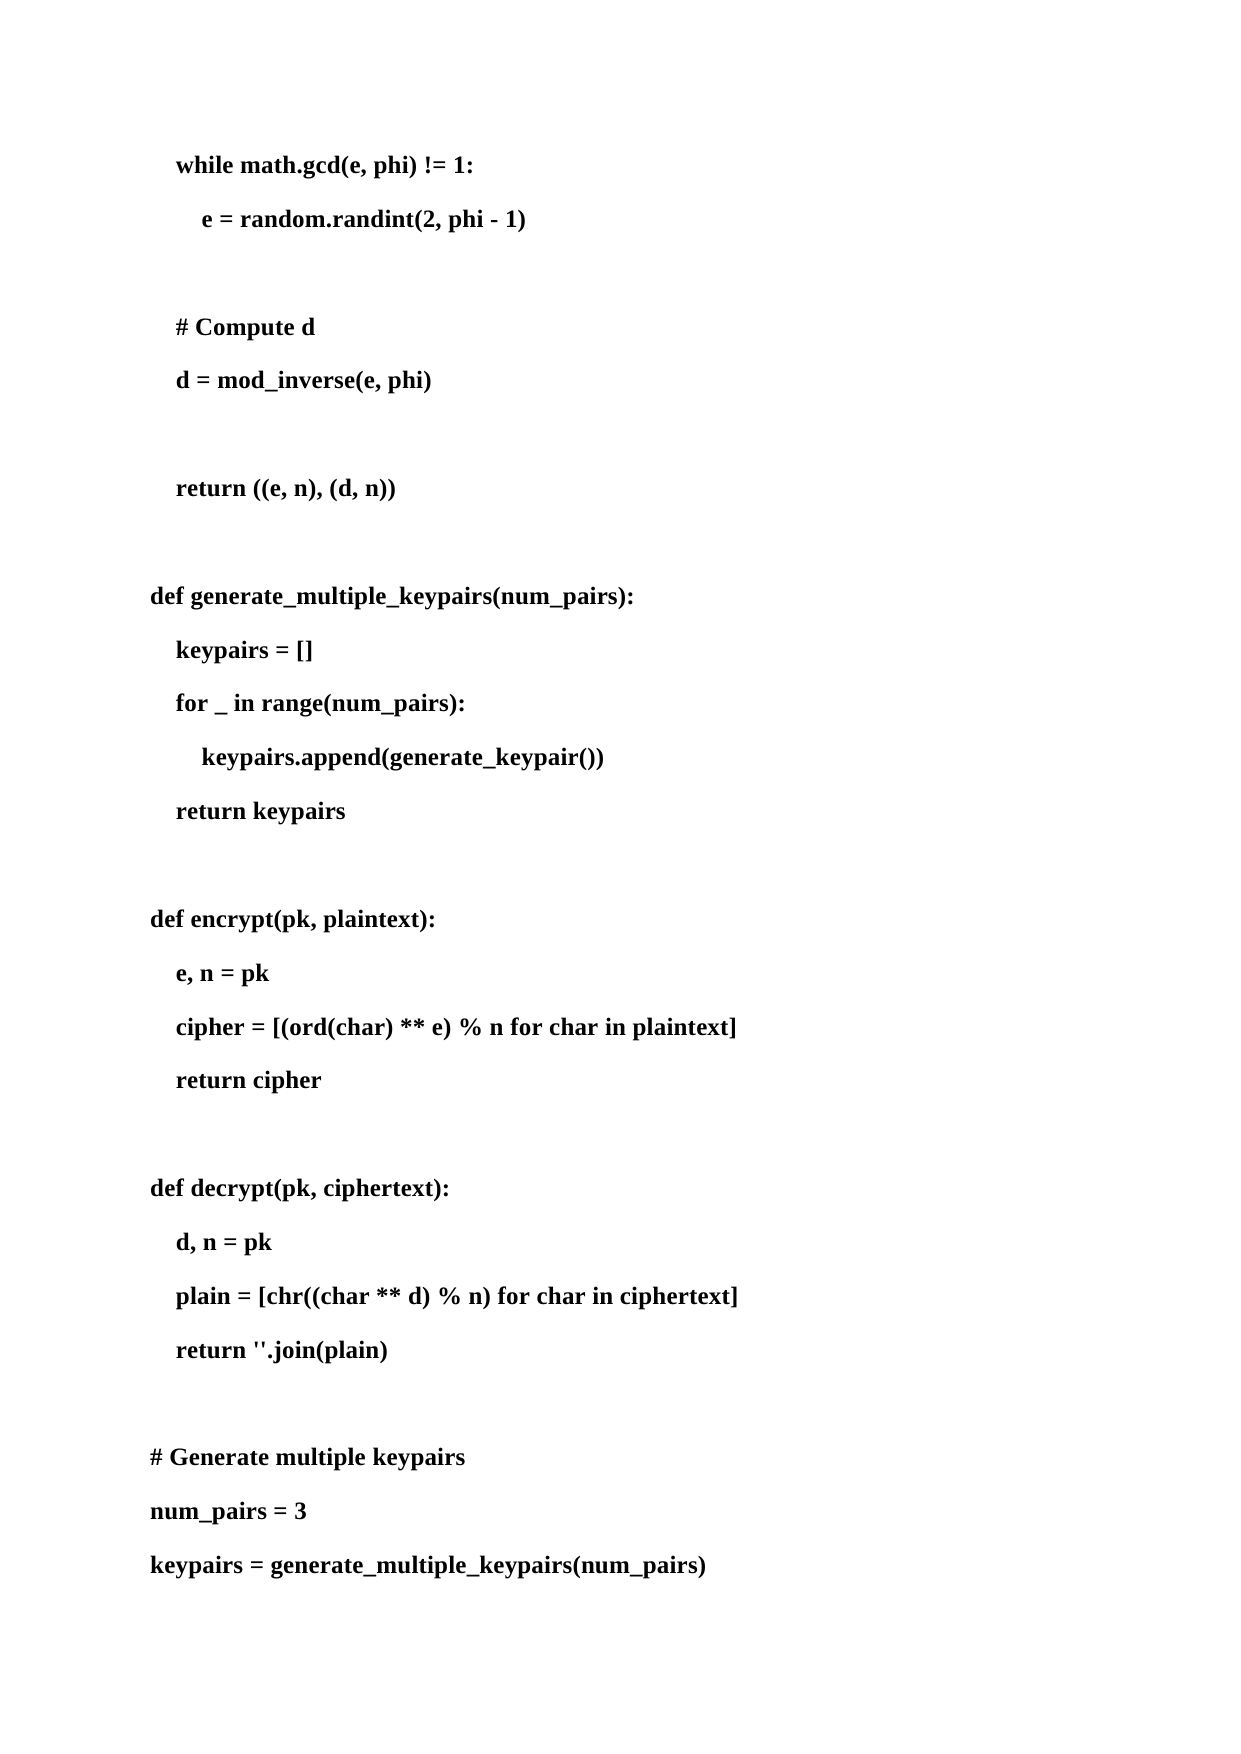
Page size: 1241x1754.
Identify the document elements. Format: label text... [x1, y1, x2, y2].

text e, n = pk [150, 958, 1090, 987]
text d, n = pk [150, 1227, 1090, 1256]
text num_pairs = 3 [150, 1496, 1090, 1525]
text return ''.join(plain) [150, 1335, 1090, 1363]
text # Generate multiple keypairs [150, 1442, 1090, 1471]
text keypairs = generate_multiple_keypairs(num_pairs) [150, 1550, 1090, 1579]
text def decrypt(pk, ciphertext): [150, 1173, 1090, 1202]
text def generate_multiple_keypairs(num_pairs): [150, 581, 1090, 609]
text # Compute d [150, 312, 1090, 340]
text return cipher [150, 1066, 1090, 1094]
text keypairs = [] [150, 635, 1090, 663]
text cipher = [(ord(char) ** e) % n for char in plaintext] [150, 1012, 1090, 1040]
text plain = [chr((char ** d) % n) for char in ciphertext] [150, 1281, 1090, 1310]
text def encrypt(pk, plaintext): [150, 904, 1090, 933]
text e = random.randint(2, phi - 1) [150, 204, 1090, 233]
text keypairs.append(generate_keypair()) [150, 742, 1090, 771]
text return keypairs [150, 796, 1090, 825]
text d = mod_inverse(e, phi) [150, 365, 1090, 394]
text for _ in range(num_pairs): [150, 688, 1090, 717]
text return ((e, n), (d, n)) [150, 473, 1090, 502]
text while math.gcd(e, phi) != 1: [150, 150, 1090, 179]
